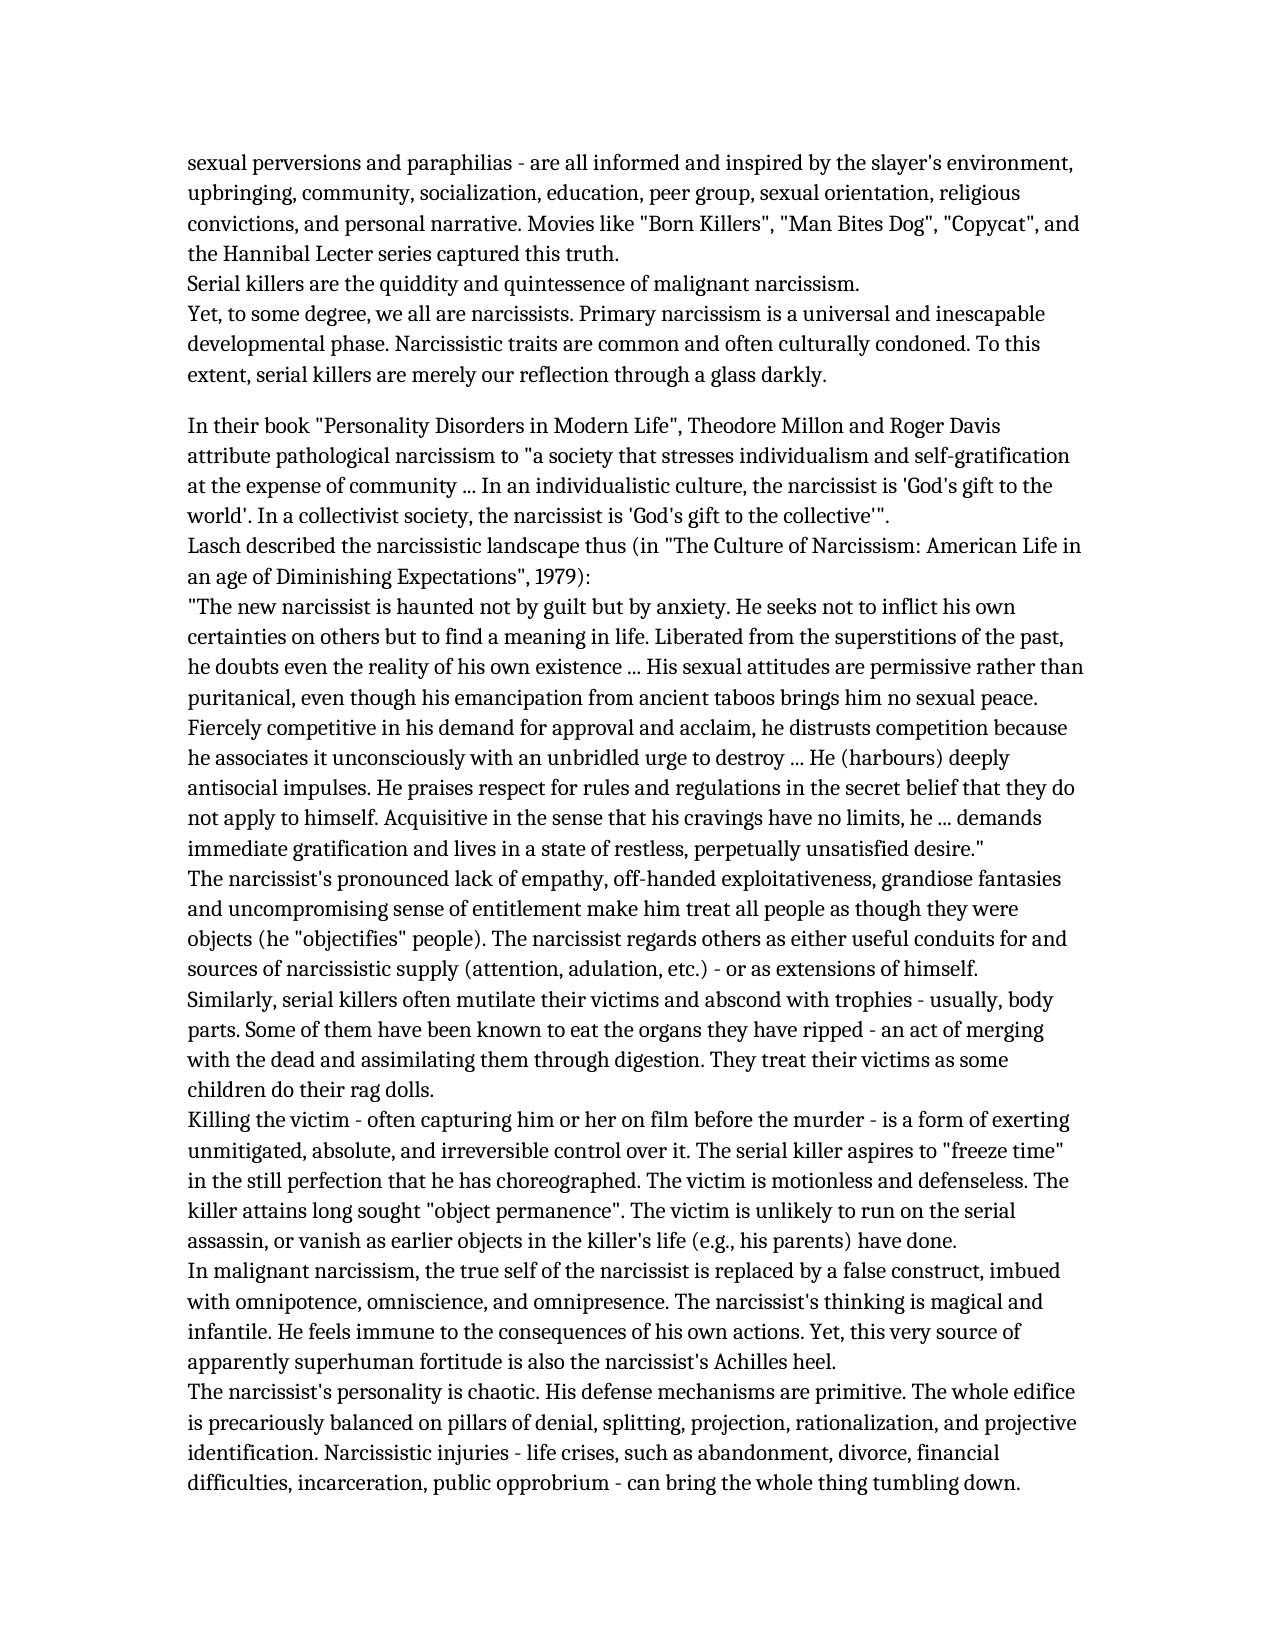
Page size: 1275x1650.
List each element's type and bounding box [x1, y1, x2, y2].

text [187, 412, 1087, 1496]
text [187, 150, 1087, 388]
